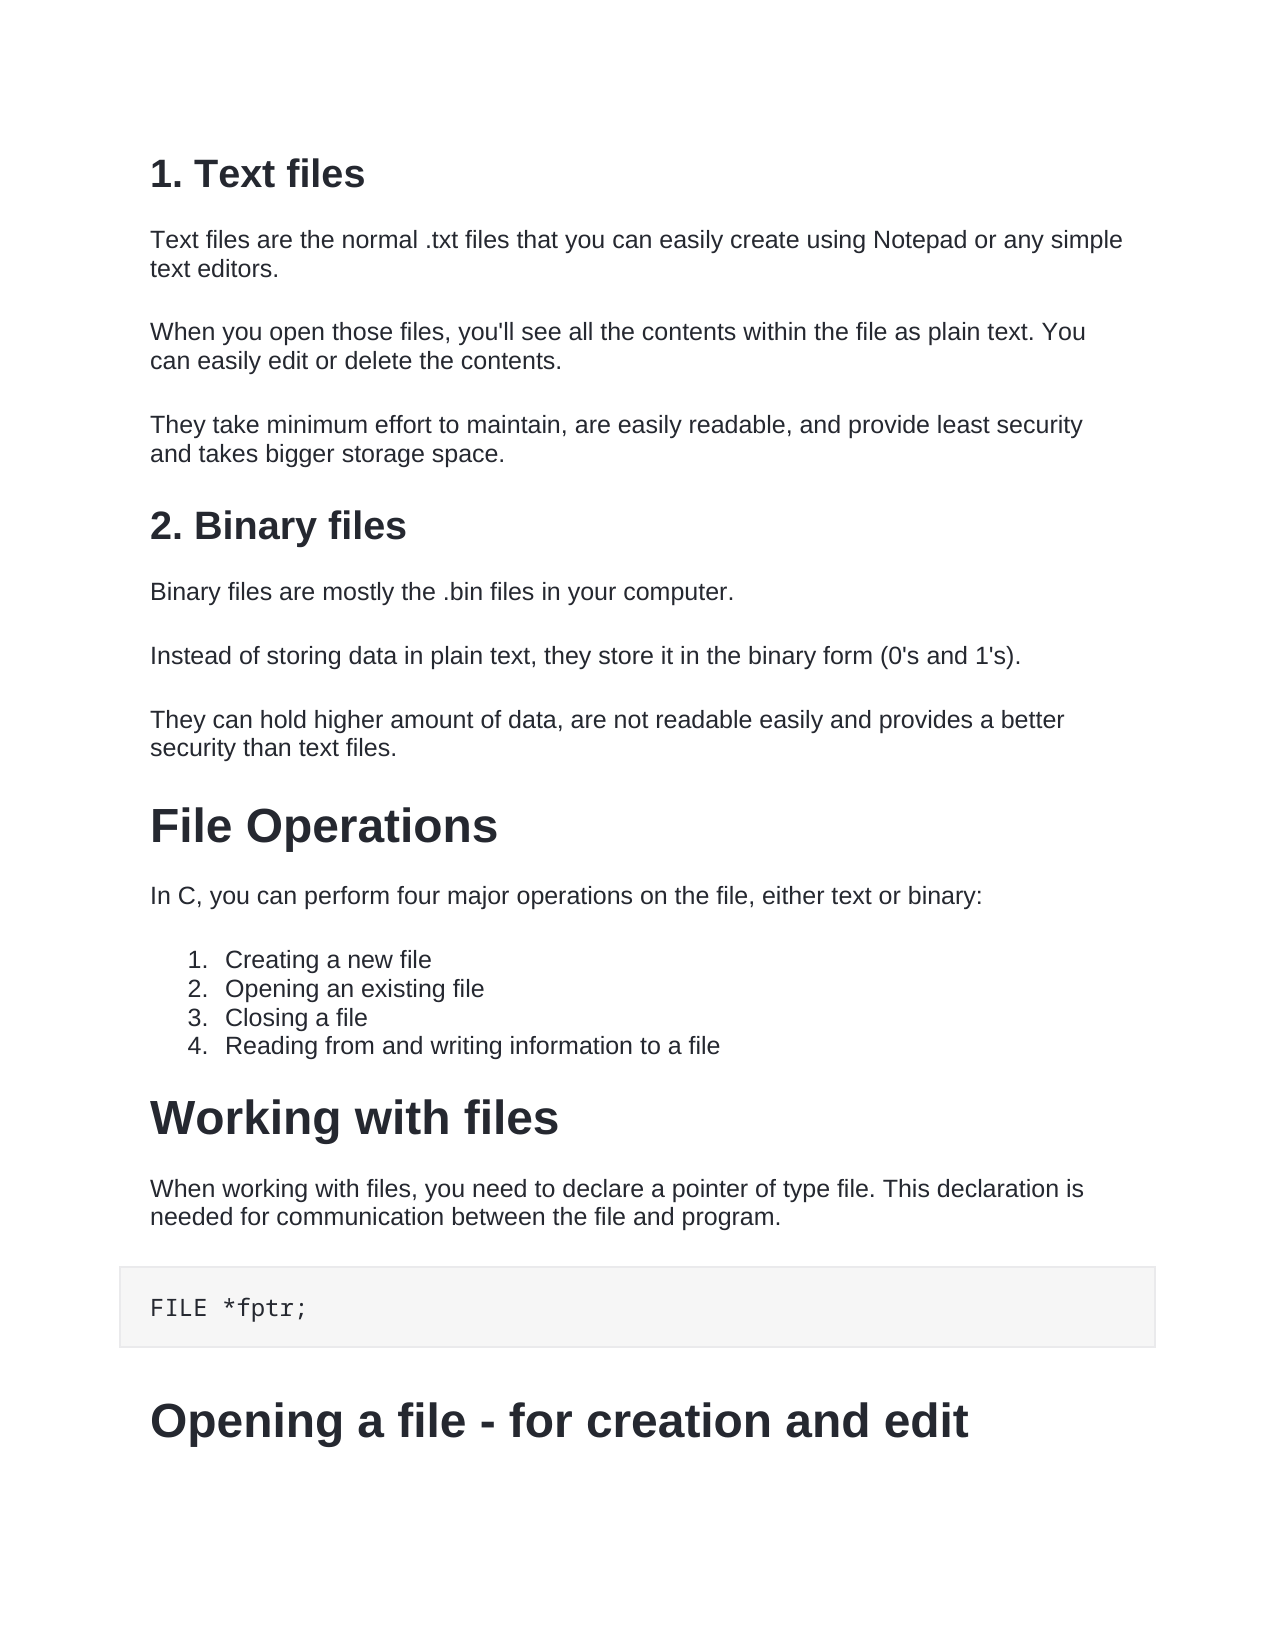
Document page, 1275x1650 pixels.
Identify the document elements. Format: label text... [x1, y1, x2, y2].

text Working with files [150, 1089, 1125, 1144]
text They can hold higher amount of data, are not readable easily and provides a better security than text files. [150, 704, 1125, 762]
text When you open those files, you'll see all the contents within the file as plain text. You can easily edit or delete the contents. [150, 317, 1125, 375]
text They take minimum effort to maintain, are easily readable, and provide least security and takes bigger storage space. [150, 410, 1125, 467]
text 2. Binary files [150, 502, 1125, 548]
text FILE *fptr; [121, 1268, 1154, 1346]
list Opening an existing file [187, 974, 1125, 1003]
text Binary files are mostly the .bin files in your computer. [150, 577, 1125, 606]
text Opening a file - for creation and edit [150, 1393, 1125, 1448]
text When working with files, you need to declare a pointer of type file. This declaration is needed for communication between the file and program. [150, 1173, 1125, 1231]
text 1. Text files [150, 150, 1125, 196]
list Closing a file [187, 1003, 1125, 1031]
list Reading from and writing information to a file [187, 1031, 1125, 1060]
text In C, you can perform four major operations on the file, either text or binary: [150, 881, 1125, 910]
text File Operations [150, 797, 1125, 852]
text Instead of storing data in plain text, they store it in the binary form (0's and 1's). [150, 641, 1125, 669]
list Creating a new file [187, 945, 1125, 974]
text Text files are the normal .txt files that you can easily create using Notepad or any simple text editors. [150, 225, 1125, 282]
